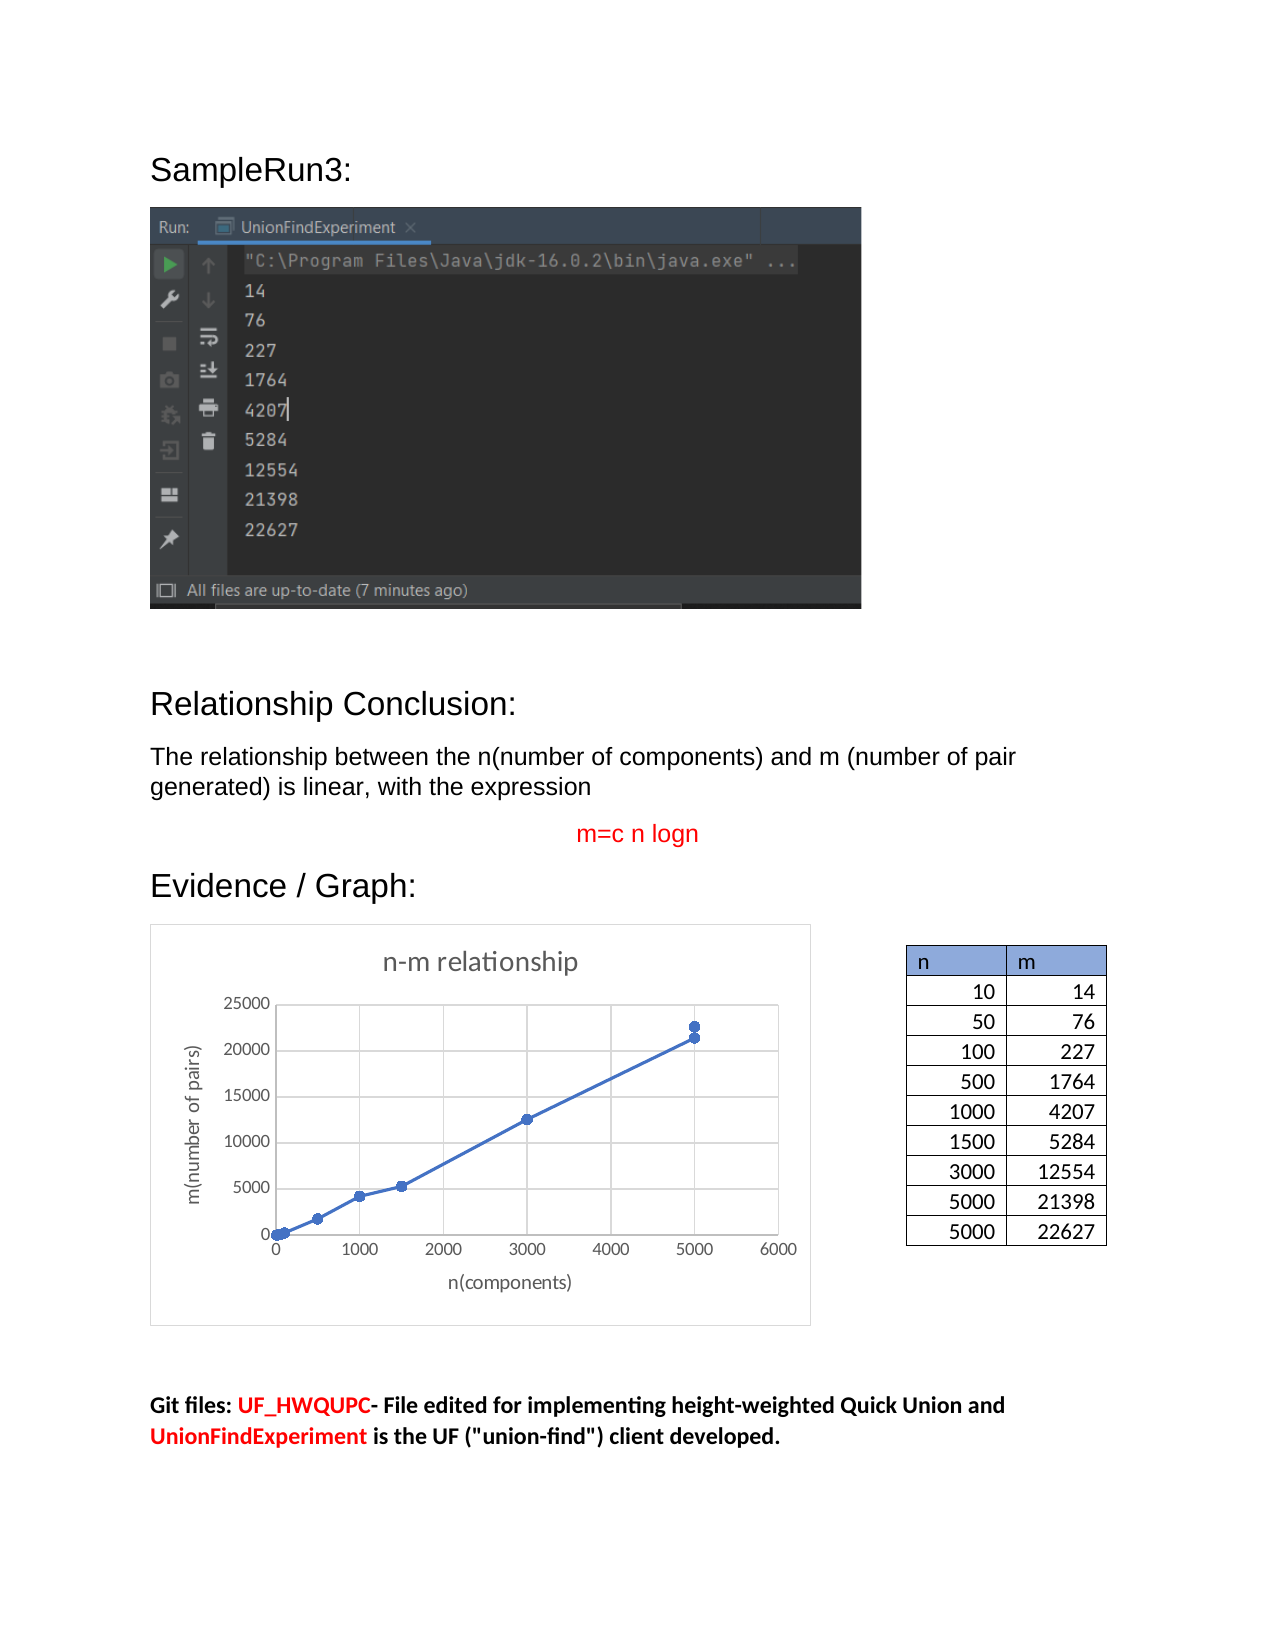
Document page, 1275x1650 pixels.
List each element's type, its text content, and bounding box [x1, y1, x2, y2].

table_cell 5284 [1007, 1126, 1106, 1155]
table_cell 1500 [907, 1126, 1006, 1155]
table_cell 10 [907, 976, 1006, 1005]
table_cell 21398 [1007, 1186, 1106, 1215]
text SampleRun3: [150, 150, 1125, 188]
picture [150, 207, 862, 609]
table_cell 1764 [1007, 1066, 1106, 1095]
table_cell 227 [1007, 1036, 1106, 1065]
text The relationship between the n(number of components) and m (number of pair generated) is linear, with the expression [150, 742, 1125, 801]
table_cell 100 [907, 1036, 1006, 1065]
table_cell 22627 [1007, 1216, 1106, 1245]
table_cell 76 [1007, 1006, 1106, 1035]
text Relationship Conclusion: [150, 684, 1125, 723]
table_cell 5000 [907, 1216, 1006, 1245]
table_cell 3000 [907, 1156, 1006, 1185]
table_cell 12554 [1007, 1156, 1106, 1185]
text Git files: UF_HWQUPC- File edited for implementing height-weighted Quick Union and UnionFindExperiment is the UF ("union-find") client developed. [150, 1390, 1125, 1451]
table_header m [1007, 946, 1106, 975]
table_cell 50 [907, 1006, 1006, 1035]
text Evidence / Graph: [150, 866, 1125, 905]
table_cell 5000 [907, 1186, 1006, 1215]
table_header n [907, 946, 1006, 975]
table_cell 1000 [907, 1096, 1006, 1125]
table_cell 14 [1007, 976, 1106, 1005]
table_cell 500 [907, 1066, 1006, 1095]
text m=c n logn [150, 819, 1125, 848]
table_cell 4207 [1007, 1096, 1106, 1125]
